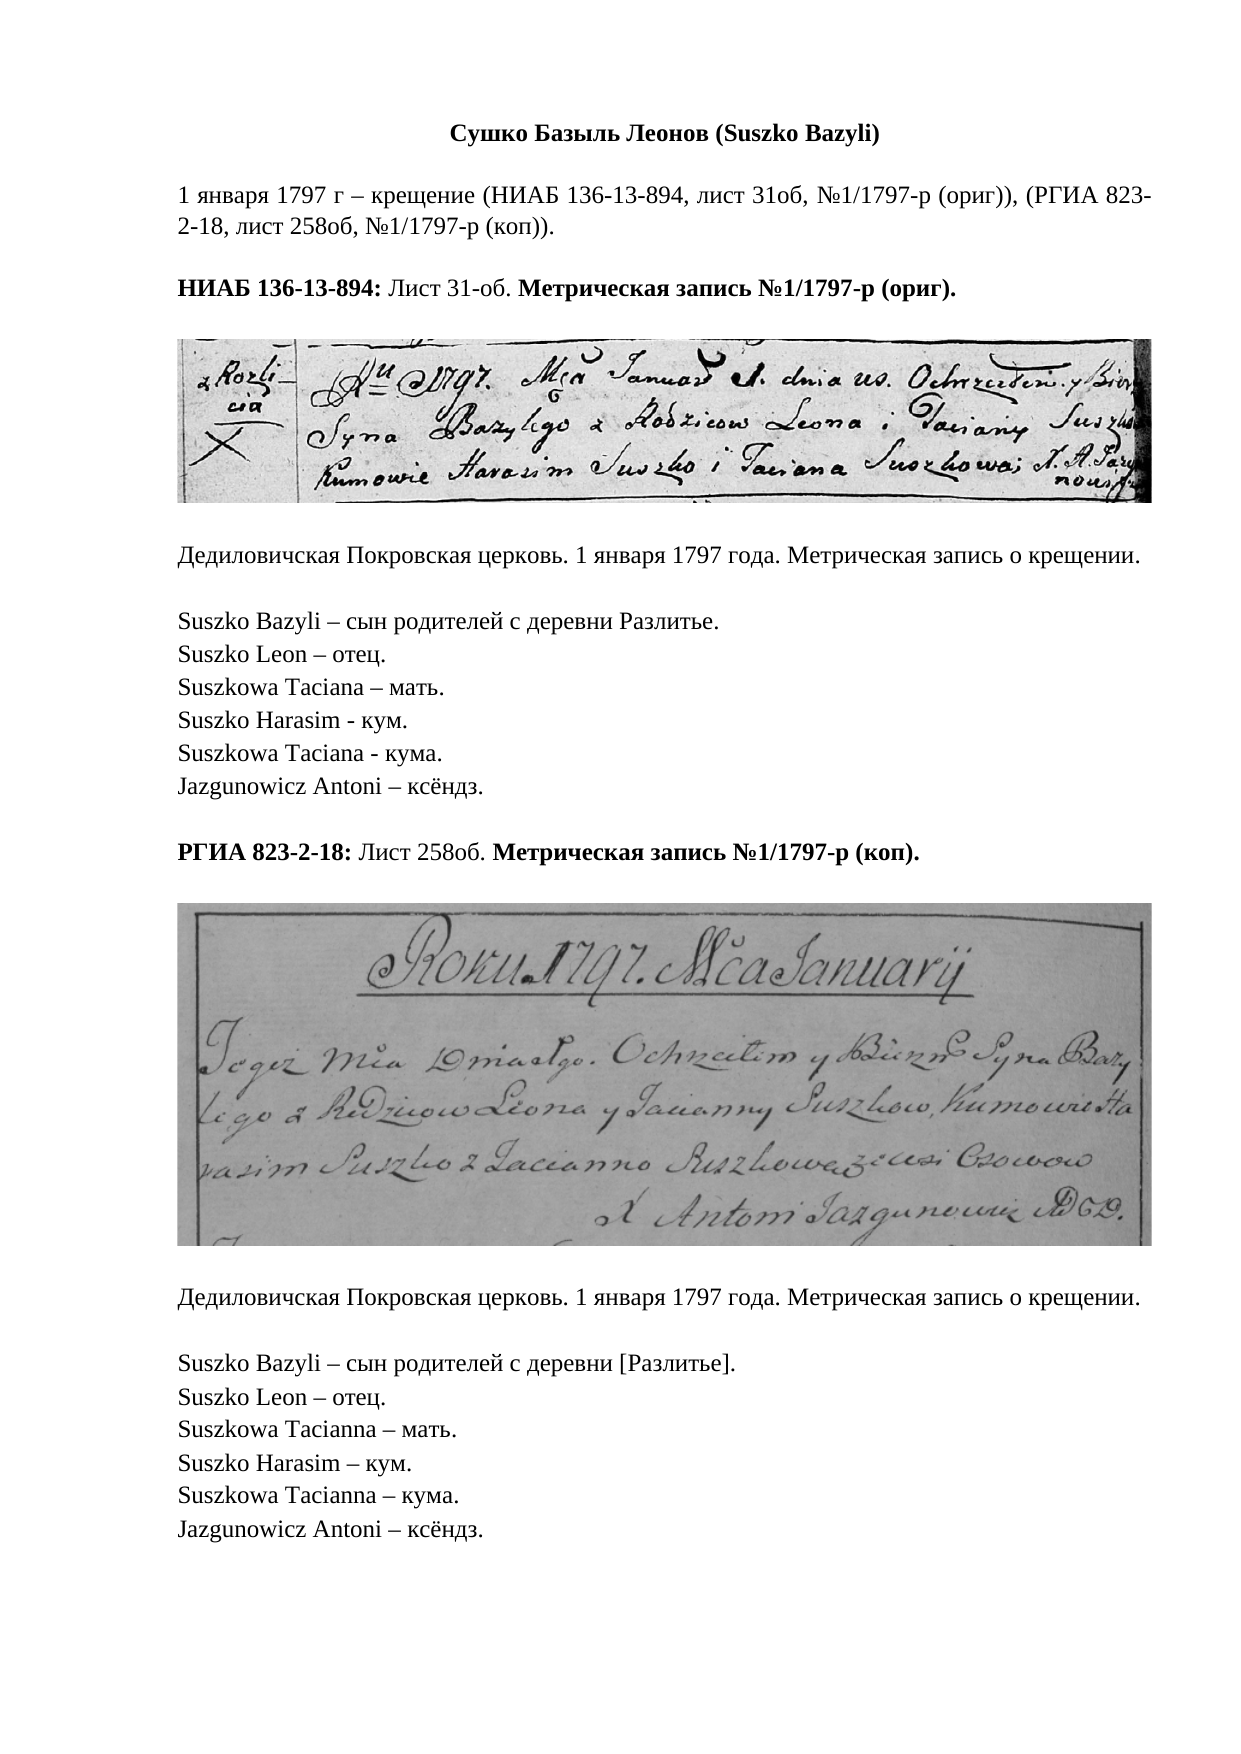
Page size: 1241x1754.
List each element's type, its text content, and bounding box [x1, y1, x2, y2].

text РГИА 823-2-18: Лист 258об. Метрическая запись №1/1797-р (коп). [177, 837, 1152, 866]
text Suszkowa Tacianna – кума. [177, 1481, 1152, 1509]
text Suszko Bazyli – сын родителей с деревни [Разлитье]. [177, 1348, 1152, 1377]
text Сушко Базыль Леонов (Suszko Bazyli) [177, 118, 1152, 147]
text Suszko Leon – отец. [177, 1382, 1152, 1410]
text Jazgunowicz Antoni – ксёндз. [177, 771, 1152, 800]
picture [177, 903, 1152, 1246]
picture [177, 339, 1152, 503]
text Jazgunowicz Antoni – ксёндз. [177, 1514, 1152, 1542]
text НИАБ 136-13-894: Лист 31-об. Метрическая запись №1/1797-р (ориг). [177, 273, 1152, 302]
text Suszkowa Taciana - кума. [177, 738, 1152, 767]
text Дедиловичская Покровская церковь. 1 января 1797 года. Метрическая запись о крещении. [177, 1282, 1152, 1311]
text Дедиловичская Покровская церковь. 1 января 1797 года. Метрическая запись о крещении. [177, 540, 1152, 569]
text Suszko Harasim – кум. [177, 1448, 1152, 1476]
text 1 января 1797 г – крещение (НИАБ 136-13-894, лист 31об, №1/1797-р (ориг)), (РГИА 823-2-18, лист 258об, №1/1797-р (коп)). [177, 180, 1152, 240]
text Suszko Leon – отец. [177, 639, 1152, 668]
text Suszko Harasim - кум. [177, 705, 1152, 734]
text Suszkowa Taciana – мать. [177, 672, 1152, 701]
text Suszko Bazyli – сын родителей с деревни Разлитье. [177, 606, 1152, 635]
text Suszkowa Tacianna – мать. [177, 1414, 1152, 1443]
